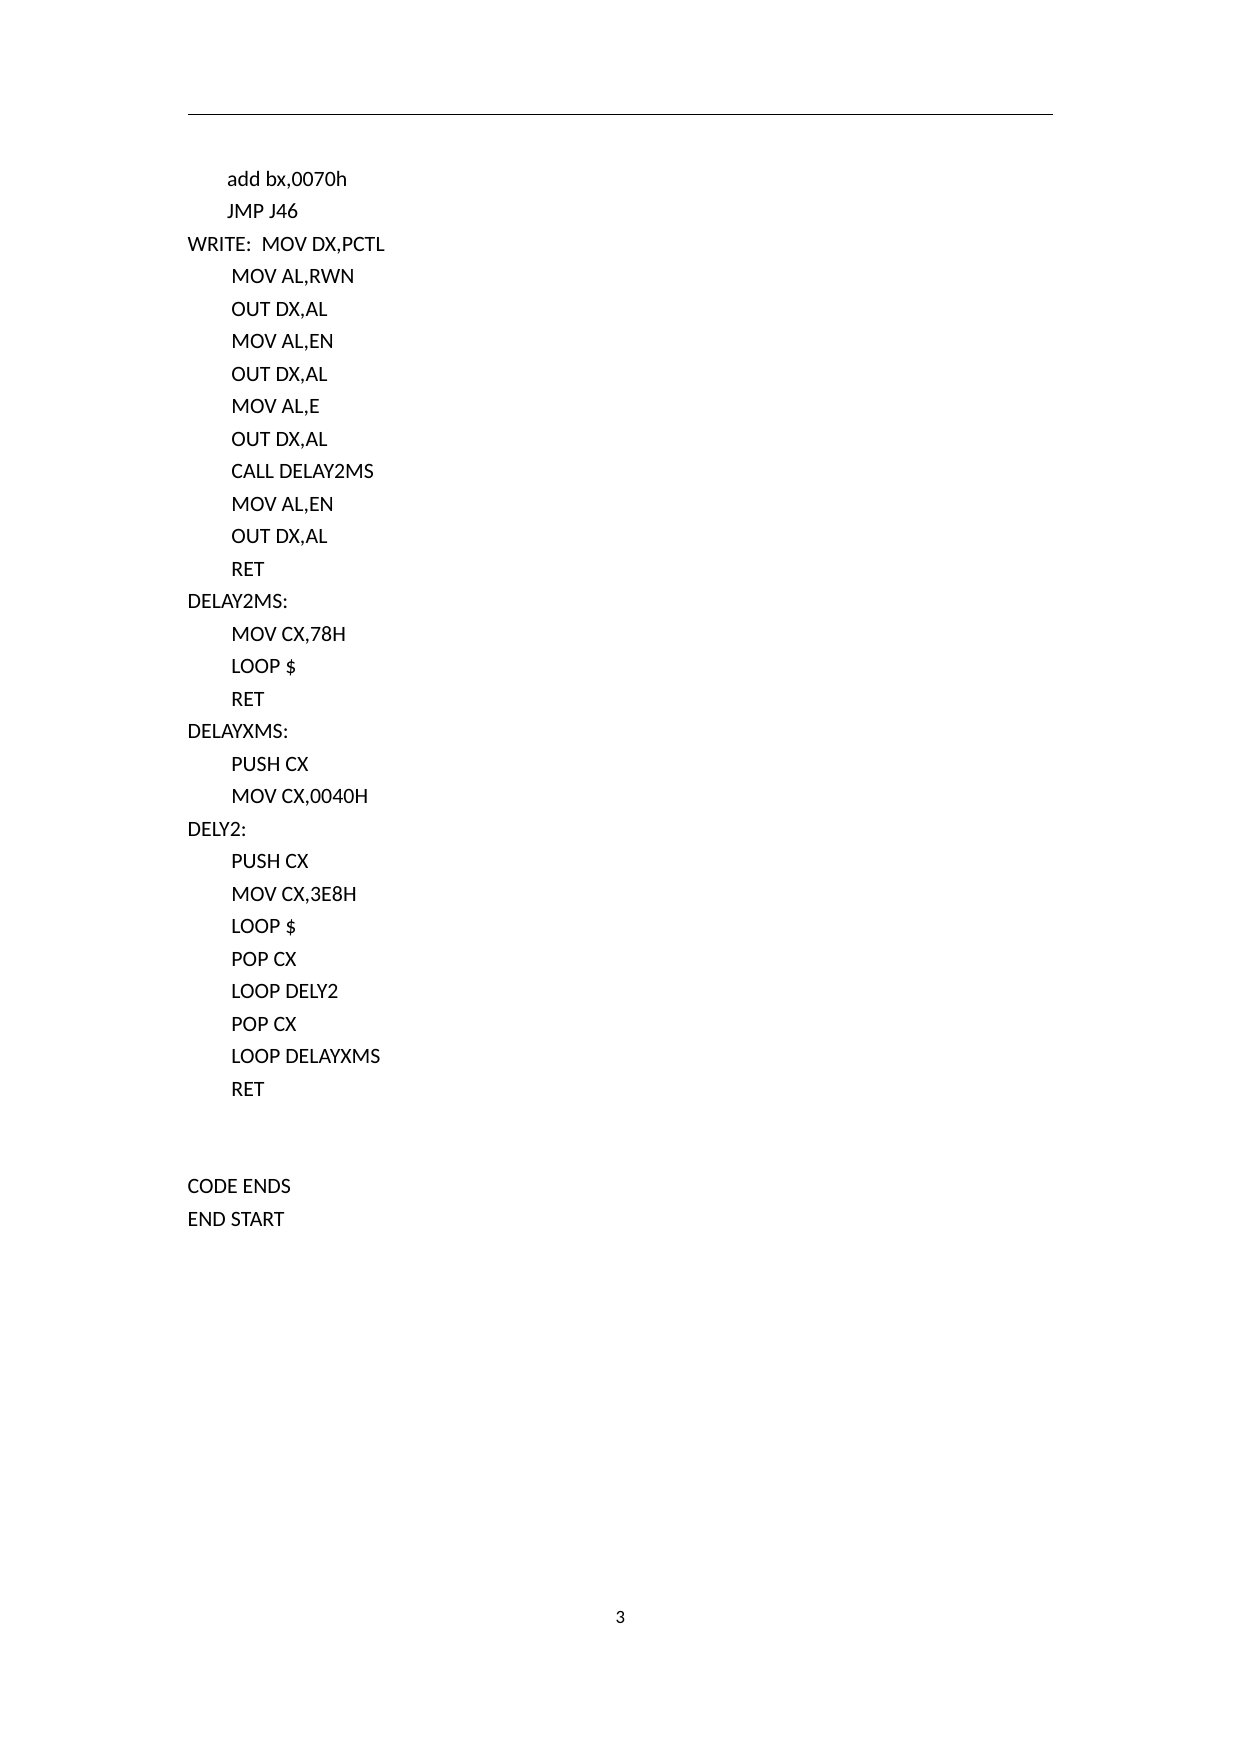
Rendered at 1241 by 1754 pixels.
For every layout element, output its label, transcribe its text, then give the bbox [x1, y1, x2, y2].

text POP CX [187, 1007, 598, 1039]
text MOV AL,RWN [187, 259, 598, 292]
text POP CX [187, 942, 598, 974]
text JMP J46 [187, 194, 598, 227]
text CODE ENDS [187, 1169, 598, 1202]
text END START [187, 1202, 598, 1234]
text OUT DX,AL [187, 422, 598, 454]
text MOV CX,3E8H [187, 877, 598, 909]
text OUT DX,AL [187, 519, 598, 552]
text MOV AL,EN [187, 324, 598, 357]
text MOV CX,0040H [187, 779, 598, 812]
text LOOP $ [187, 649, 598, 682]
text DELY2: [187, 812, 598, 844]
text LOOP DELAYXMS [187, 1039, 598, 1072]
text PUSH CX [187, 844, 598, 877]
text MOV AL,E [187, 389, 598, 422]
text LOOP DELY2 [187, 974, 598, 1007]
text PUSH CX [187, 747, 598, 779]
text DELAY2MS: [187, 584, 598, 617]
text MOV CX,78H [187, 617, 598, 649]
text RET [187, 1072, 598, 1104]
text OUT DX,AL [187, 357, 598, 389]
text RET [187, 682, 598, 714]
text RET [187, 552, 598, 584]
text MOV AL,EN [187, 487, 598, 519]
text WRITE: MOV DX,PCTL [187, 227, 598, 259]
text OUT DX,AL [187, 292, 598, 324]
text CALL DELAY2MS [187, 454, 598, 487]
text LOOP $ [187, 909, 598, 942]
text add bx,0070h [187, 162, 598, 194]
text DELAYXMS: [187, 714, 598, 747]
